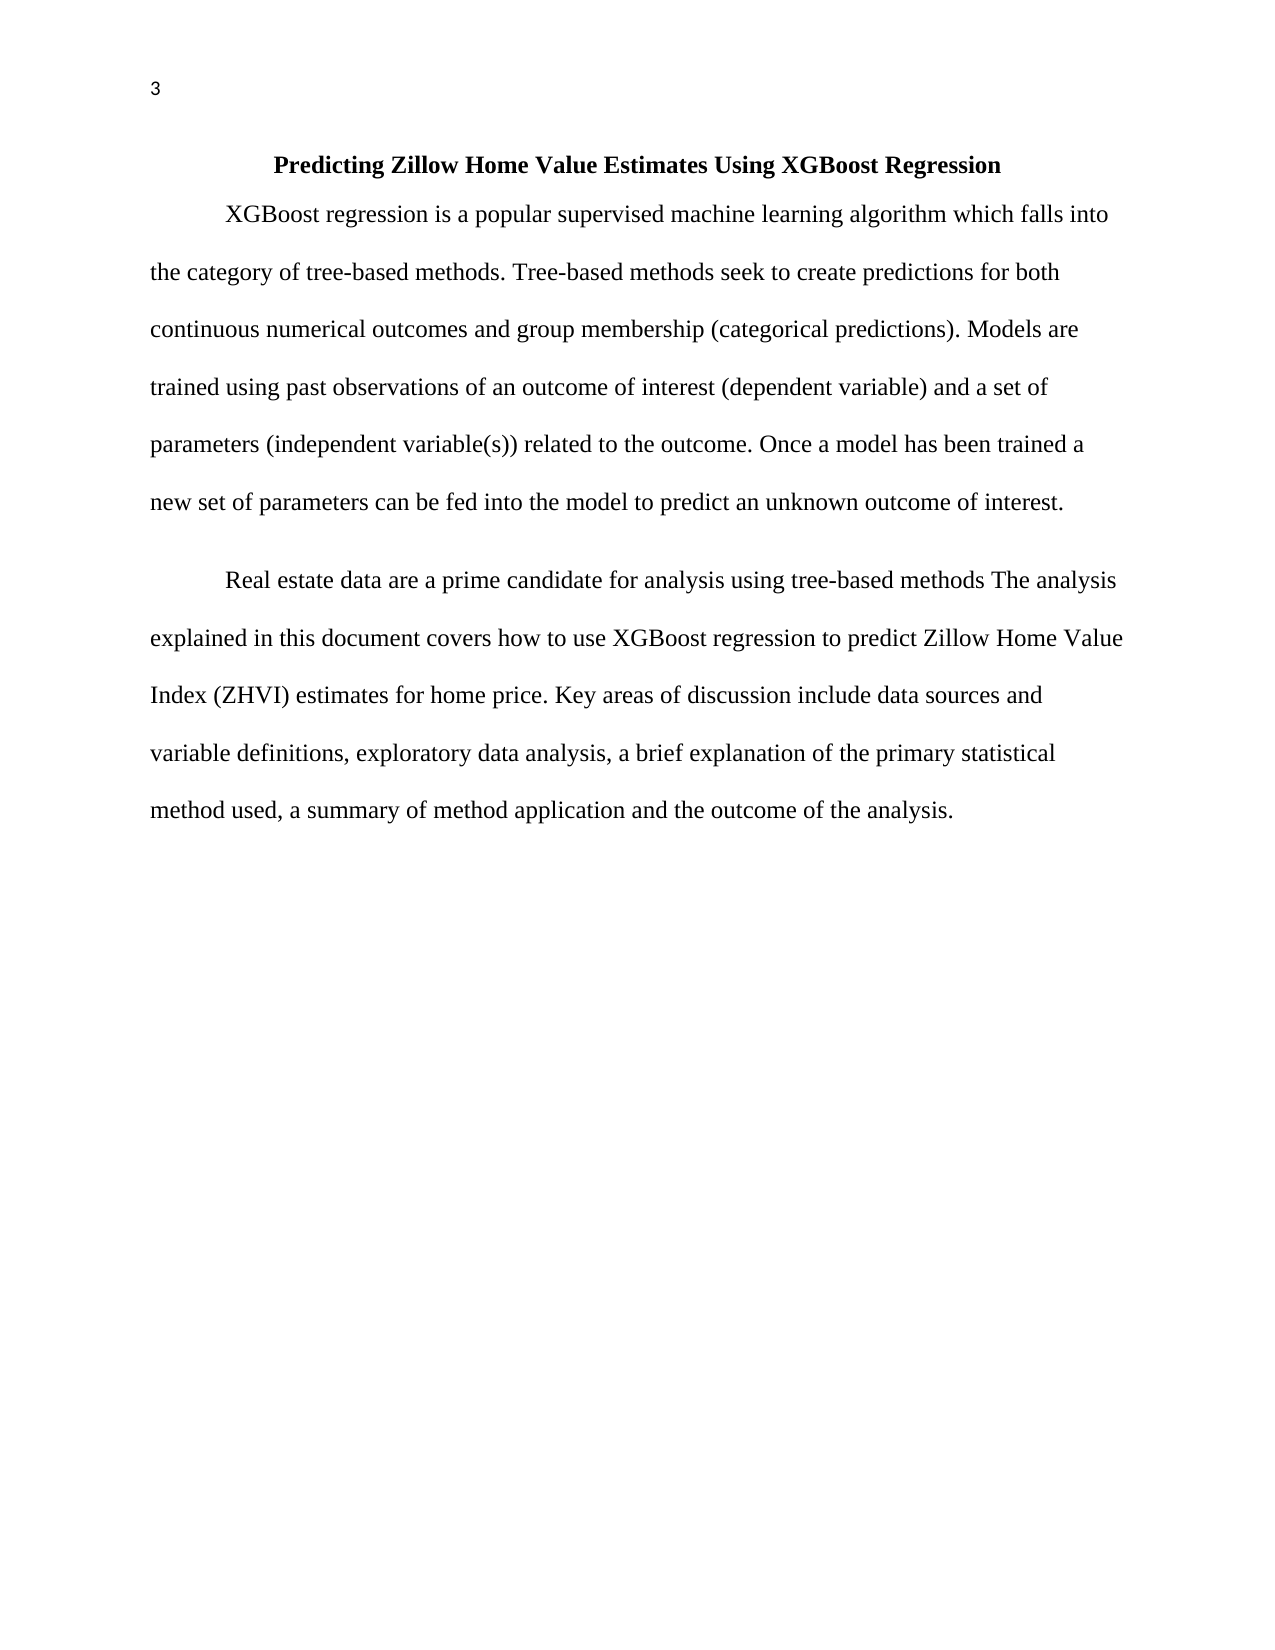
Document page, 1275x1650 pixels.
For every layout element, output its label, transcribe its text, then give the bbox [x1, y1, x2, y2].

text XGBoost regression is a popular supervised machine learning algorithm which falls into the category of tree-based methods. Tree-based methods seek to create predictions for both continuous numerical outcomes and group membership (categorical predictions). Models are trained using past observations of an outcome of interest (dependent variable) and a set of parameters (independent variable(s)) related to the outcome. Once a model has been trained a new set of parameters can be fed into the model to predict an unknown outcome of interest. [150, 199, 1125, 516]
text Real estate data are a prime candidate for analysis using tree-based methods The analysis explained in this document covers how to use XGBoost regression to predict Zillow Home Value Index (ZHVI) estimates for home price. Key areas of discussion include data sources and variable definitions, exploratory data analysis, a brief explanation of the primary statistical method used, a summary of method application and the outcome of the analysis. [150, 565, 1125, 824]
text Predicting Zillow Home Value Estimates Using XGBoost Regression [150, 150, 1125, 179]
